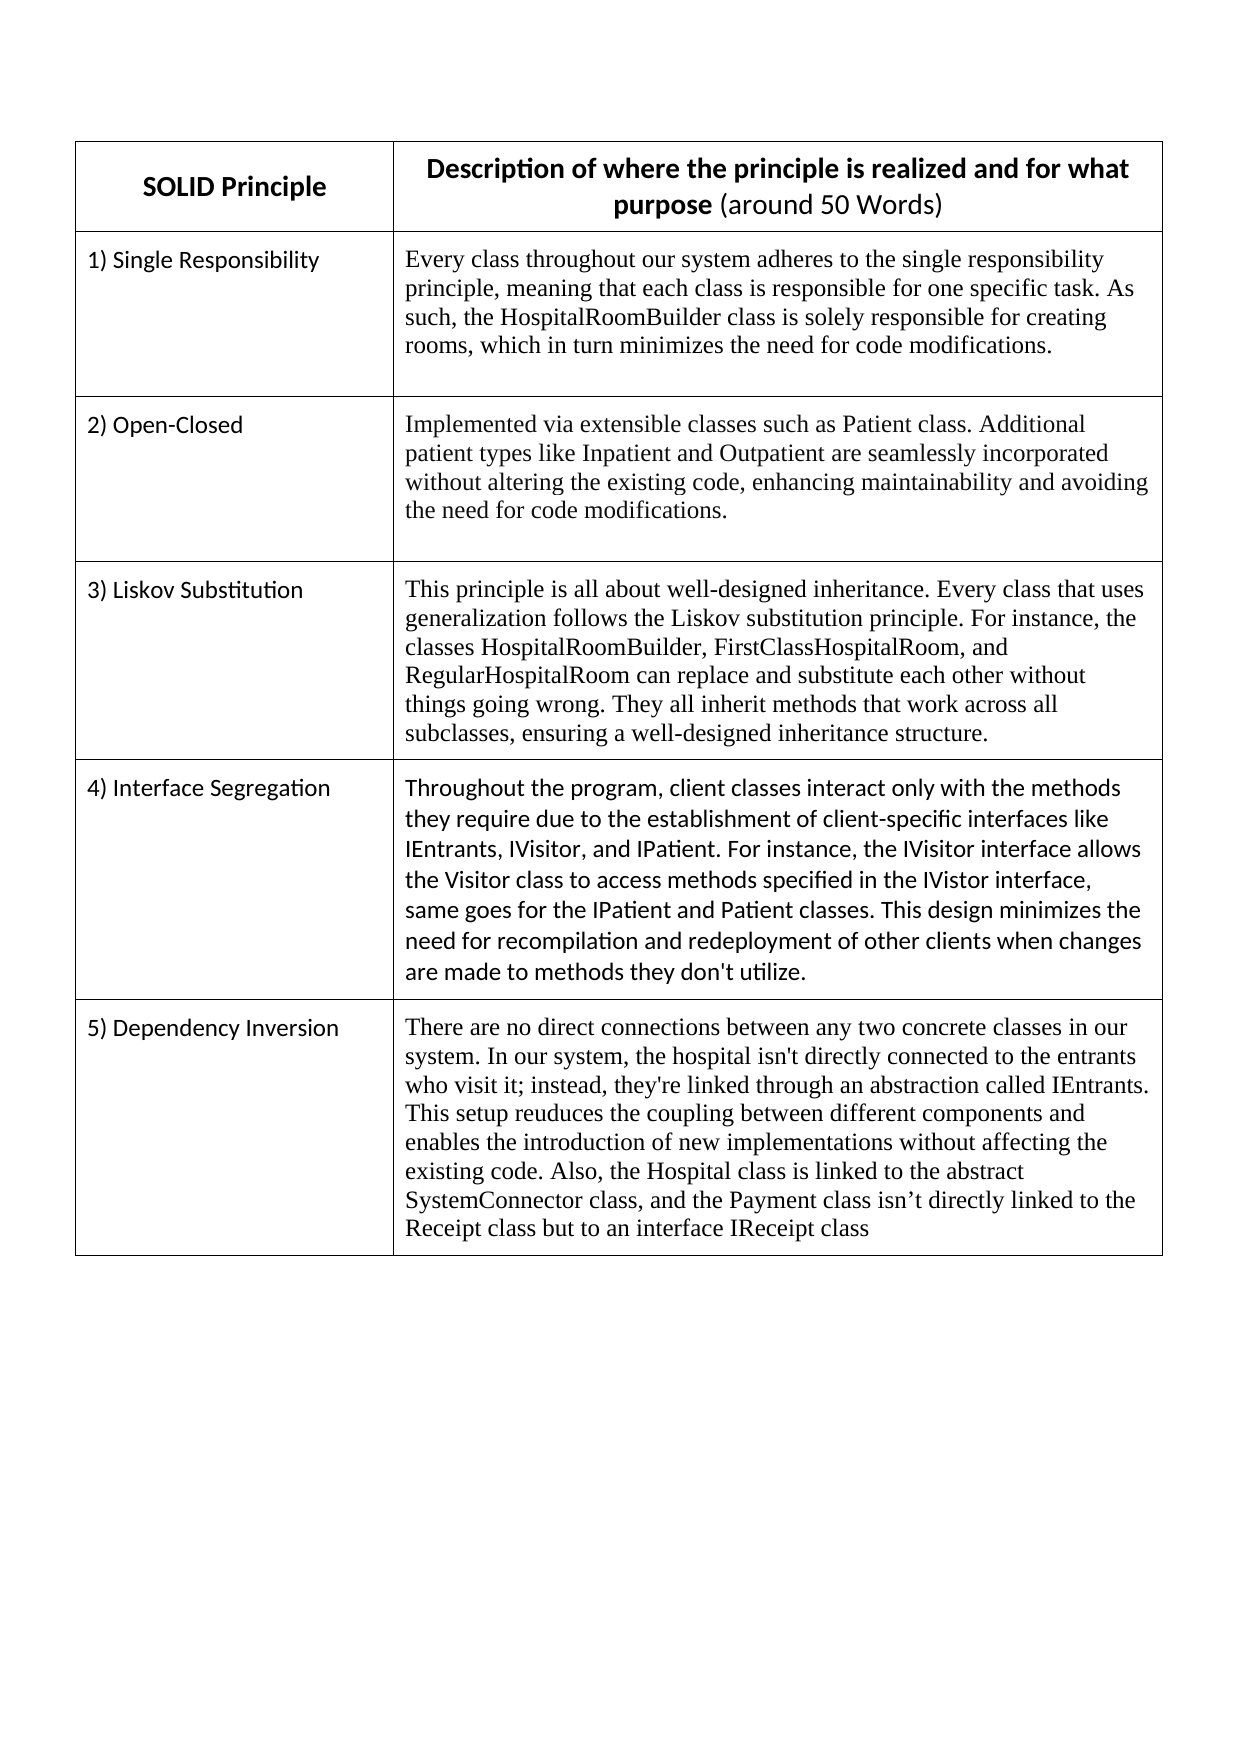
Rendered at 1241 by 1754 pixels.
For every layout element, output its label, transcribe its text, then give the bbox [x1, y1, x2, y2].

table_cell 1) Single Responsibility [76, 232, 393, 396]
table_header SOLID Principle [76, 142, 393, 231]
table_header Description of where the principle is realized and for what purpose (around 50 Words) [394, 142, 1162, 231]
table_cell Throughout the program, client classes interact only with the methods they require due to the establishment of client-specific interfaces like IEntrants, IVisitor, and IPatient. For instance, the IVisitor interface allows the Visitor class to access methods specified in the IVistor interface, same goes for the IPatient and Patient classes. This design minimizes the need for recompilation and redeployment of other clients when changes are made to methods they don't utilize. [394, 760, 1162, 999]
table_cell 5) Dependency Inversion [76, 1000, 393, 1255]
table_cell This principle is all about well-designed inheritance. Every class that uses generalization follows the Liskov substitution principle. For instance, the classes HospitalRoomBuilder, FirstClassHospitalRoom, and RegularHospitalRoom can replace and substitute each other without things going wrong. They all inherit methods that work across all subclasses, ensuring a well-designed inheritance structure. [394, 562, 1162, 759]
table_cell 4) Interface Segregation [76, 760, 393, 999]
table_cell Every class throughout our system adheres to the single responsibility principle, meaning that each class is responsible for one specific task. As such, the HospitalRoomBuilder class is solely responsible for creating rooms, which in turn minimizes the need for code modifications. [394, 232, 1162, 396]
table_cell Implemented via extensible classes such as Patient class. Additional patient types like Inpatient and Outpatient are seamlessly incorporated without altering the existing code, enhancing maintainability and avoiding the need for code modifications. [394, 397, 1162, 561]
table_cell There are no direct connections between any two concrete classes in our system. In our system, the hospital isn't directly connected to the entrants who visit it; instead, they're linked through an abstraction called IEntrants. This setup reuduces the coupling between different components and enables the introduction of new implementations without affecting the existing code. Also, the Hospital class is linked to the abstract SystemConnector class, and the Payment class isn’t directly linked to the Receipt class but to an interface IReceipt class [394, 1000, 1162, 1255]
table_cell 3) Liskov Substitution [76, 562, 393, 759]
table_cell 2) Open-Closed [76, 397, 393, 561]
